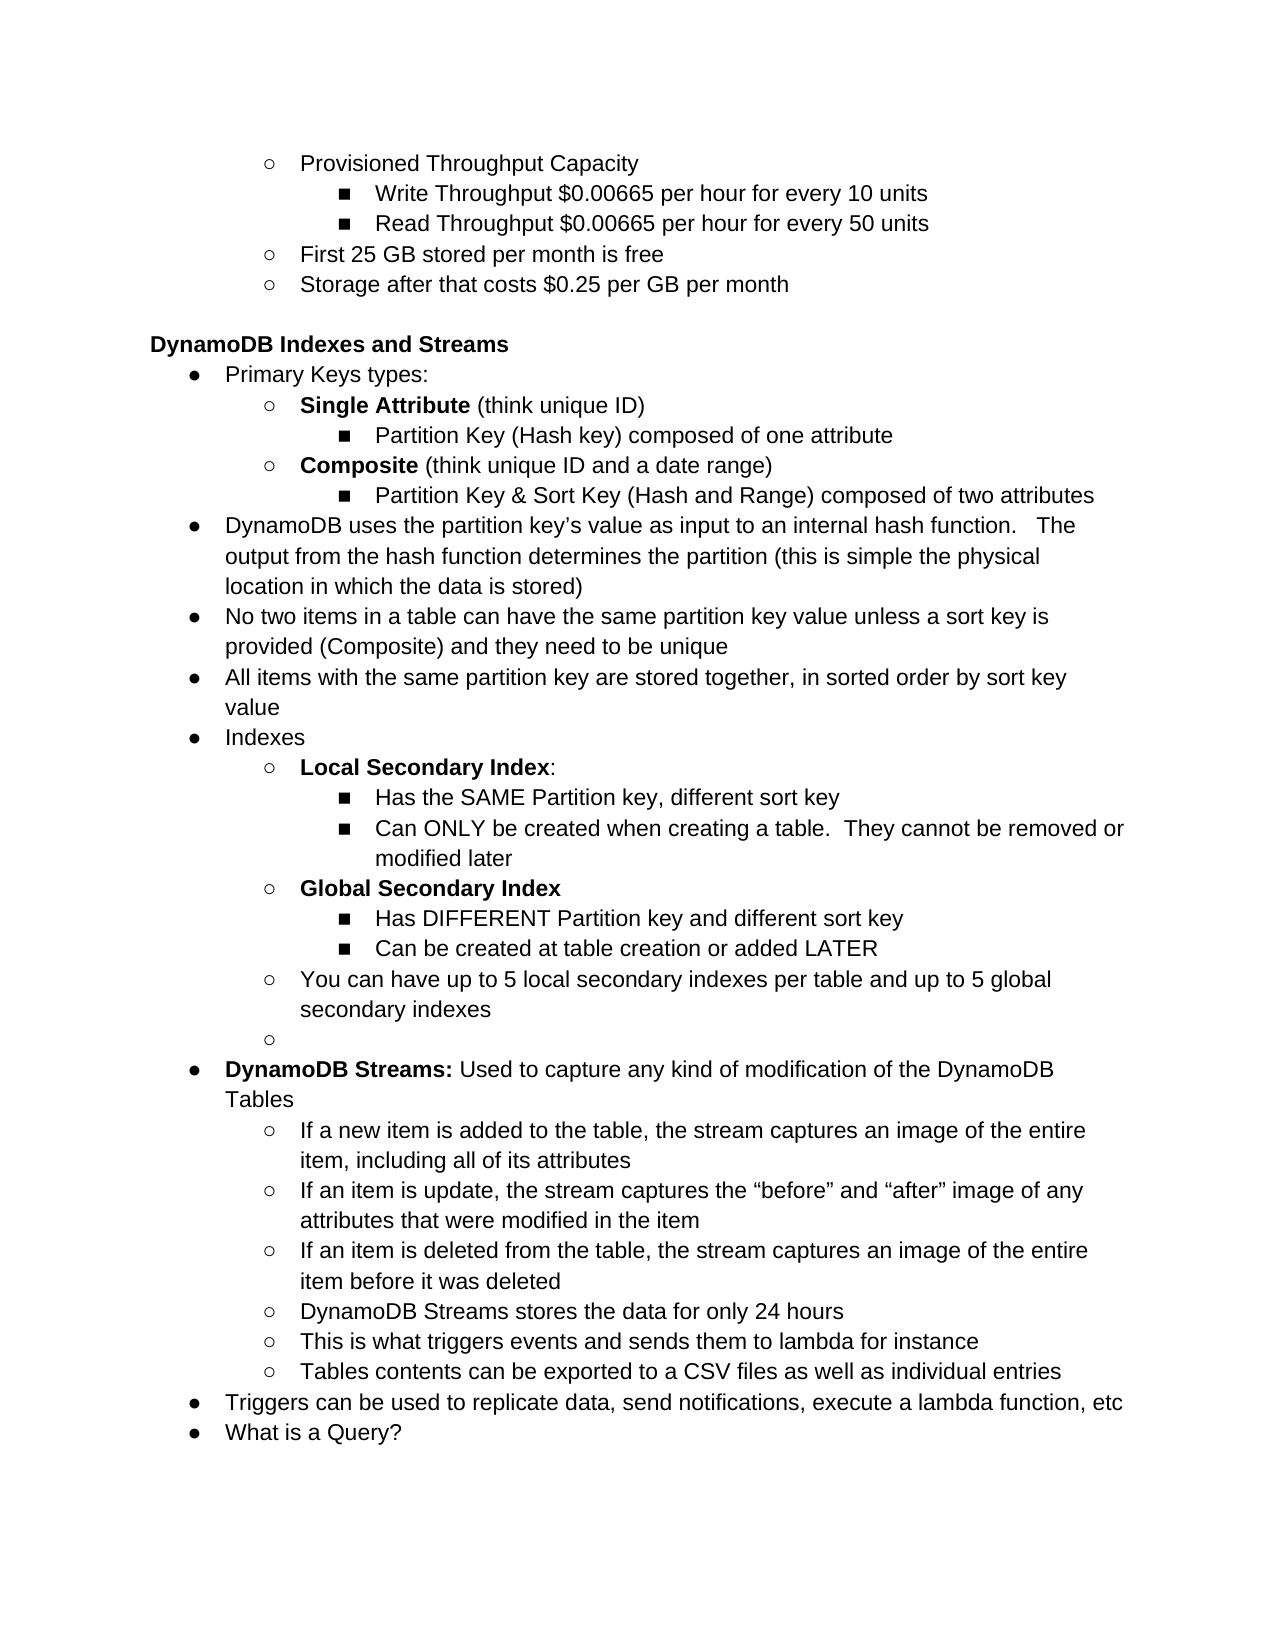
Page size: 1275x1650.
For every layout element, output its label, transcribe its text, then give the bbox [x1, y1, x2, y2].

list If a new item is added to the table, the stream captures an image of the entire item, including all of its attributes [262, 1117, 1125, 1173]
list You can have up to 5 local secondary indexes per table and up to 5 global secondary indexes [262, 966, 1125, 1022]
list Indexes [187, 724, 1125, 750]
list Read Throughput $0.00665 per hour for every 50 units [337, 210, 1125, 237]
list Single Attribute (think unique ID) [262, 392, 1125, 418]
list Global Secondary Index [262, 875, 1125, 901]
list Composite (think unique ID and a date range) [262, 452, 1125, 478]
list Primary Keys types: [187, 361, 1125, 388]
list Triggers can be used to replicate data, send notifications, execute a lambda function, etc [187, 1388, 1125, 1415]
list If an item is deleted from the table, the stream captures an image of the entire item before it was deleted [262, 1237, 1125, 1294]
list Has DIFFERENT Partition key and different sort key [337, 905, 1125, 932]
list Partition Key (Hash key) composed of one attribute [337, 422, 1125, 448]
list Provisioned Throughput Capacity [262, 150, 1125, 176]
list What is a Query? [187, 1419, 1125, 1445]
list This is what triggers events and sends them to lambda for instance [262, 1328, 1125, 1354]
list If an item is update, the stream captures the “before” and “after” image of any attributes that were modified in the item [262, 1177, 1125, 1234]
list Write Throughput $0.00665 per hour for every 10 units [337, 180, 1125, 207]
list Local Secondary Index: [262, 754, 1125, 781]
list Partition Key & Sort Key (Hash and Range) composed of two attributes [337, 482, 1125, 509]
list No two items in a table can have the same partition key value unless a sort key is provided (Composite) and they need to be unique [187, 603, 1125, 660]
list DynamoDB Streams stores the data for only 24 hours [262, 1298, 1125, 1324]
list First 25 GB stored per month is free [262, 241, 1125, 267]
list Has the SAME Partition key, different sort key [337, 784, 1125, 811]
list Can be created at table creation or added LATER [337, 935, 1125, 962]
list Storage after that costs $0.25 per GB per month [262, 271, 1125, 297]
text DynamoDB Indexes and Streams [150, 331, 1125, 358]
list Can ONLY be created when creating a table. They cannot be removed or modified later [337, 814, 1125, 871]
list DynamoDB uses the partition key’s value as input to an internal hash function. The output from the hash function determines the partition (this is simple the physical location in which the data is stored) [187, 512, 1125, 599]
list Tables contents can be exported to a CSV files as well as individual entries [262, 1358, 1125, 1385]
list DynamoDB Streams: Used to capture any kind of modification of the DynamoDB Tables [187, 1056, 1125, 1113]
list All items with the same partition key are stored together, in sorted order by sort key value [187, 663, 1125, 720]
